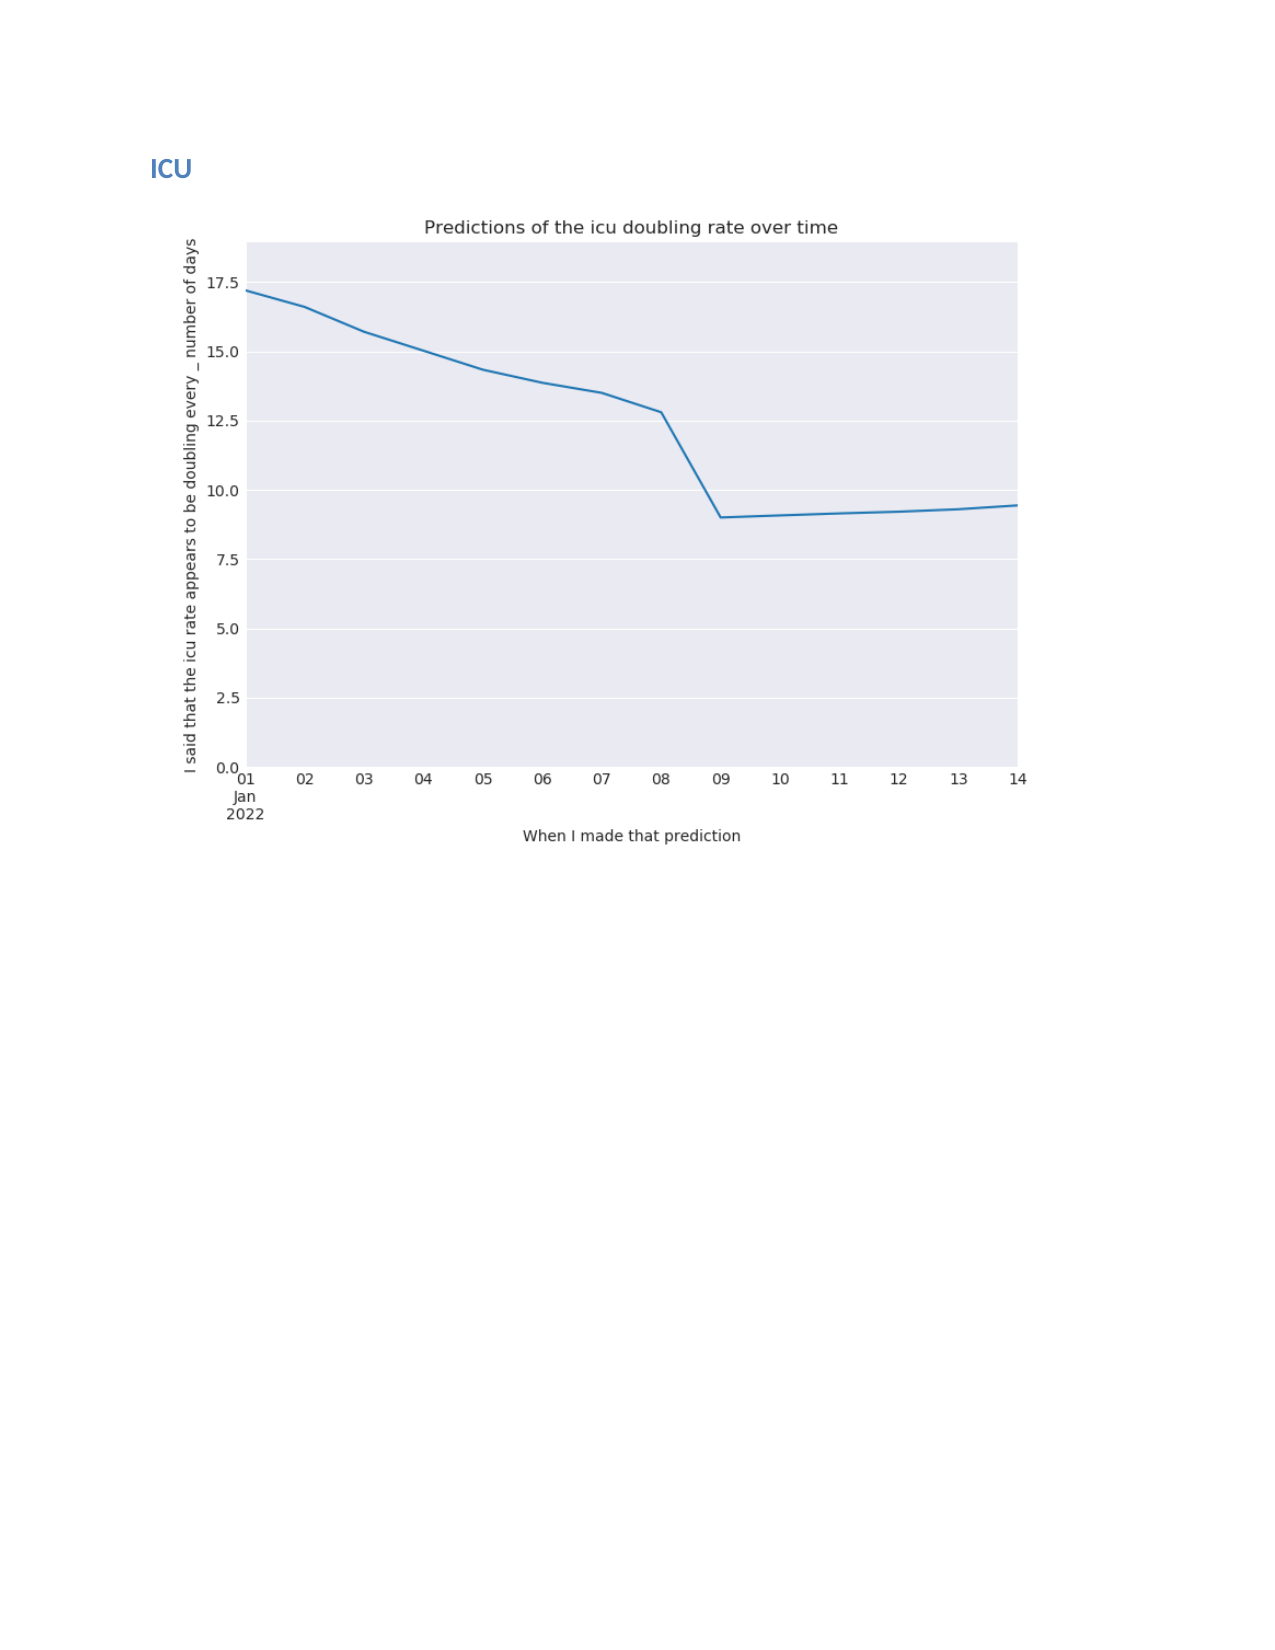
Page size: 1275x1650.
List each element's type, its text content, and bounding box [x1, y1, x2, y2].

picture [168, 204, 1044, 861]
subtitle ICU [150, 150, 1125, 186]
